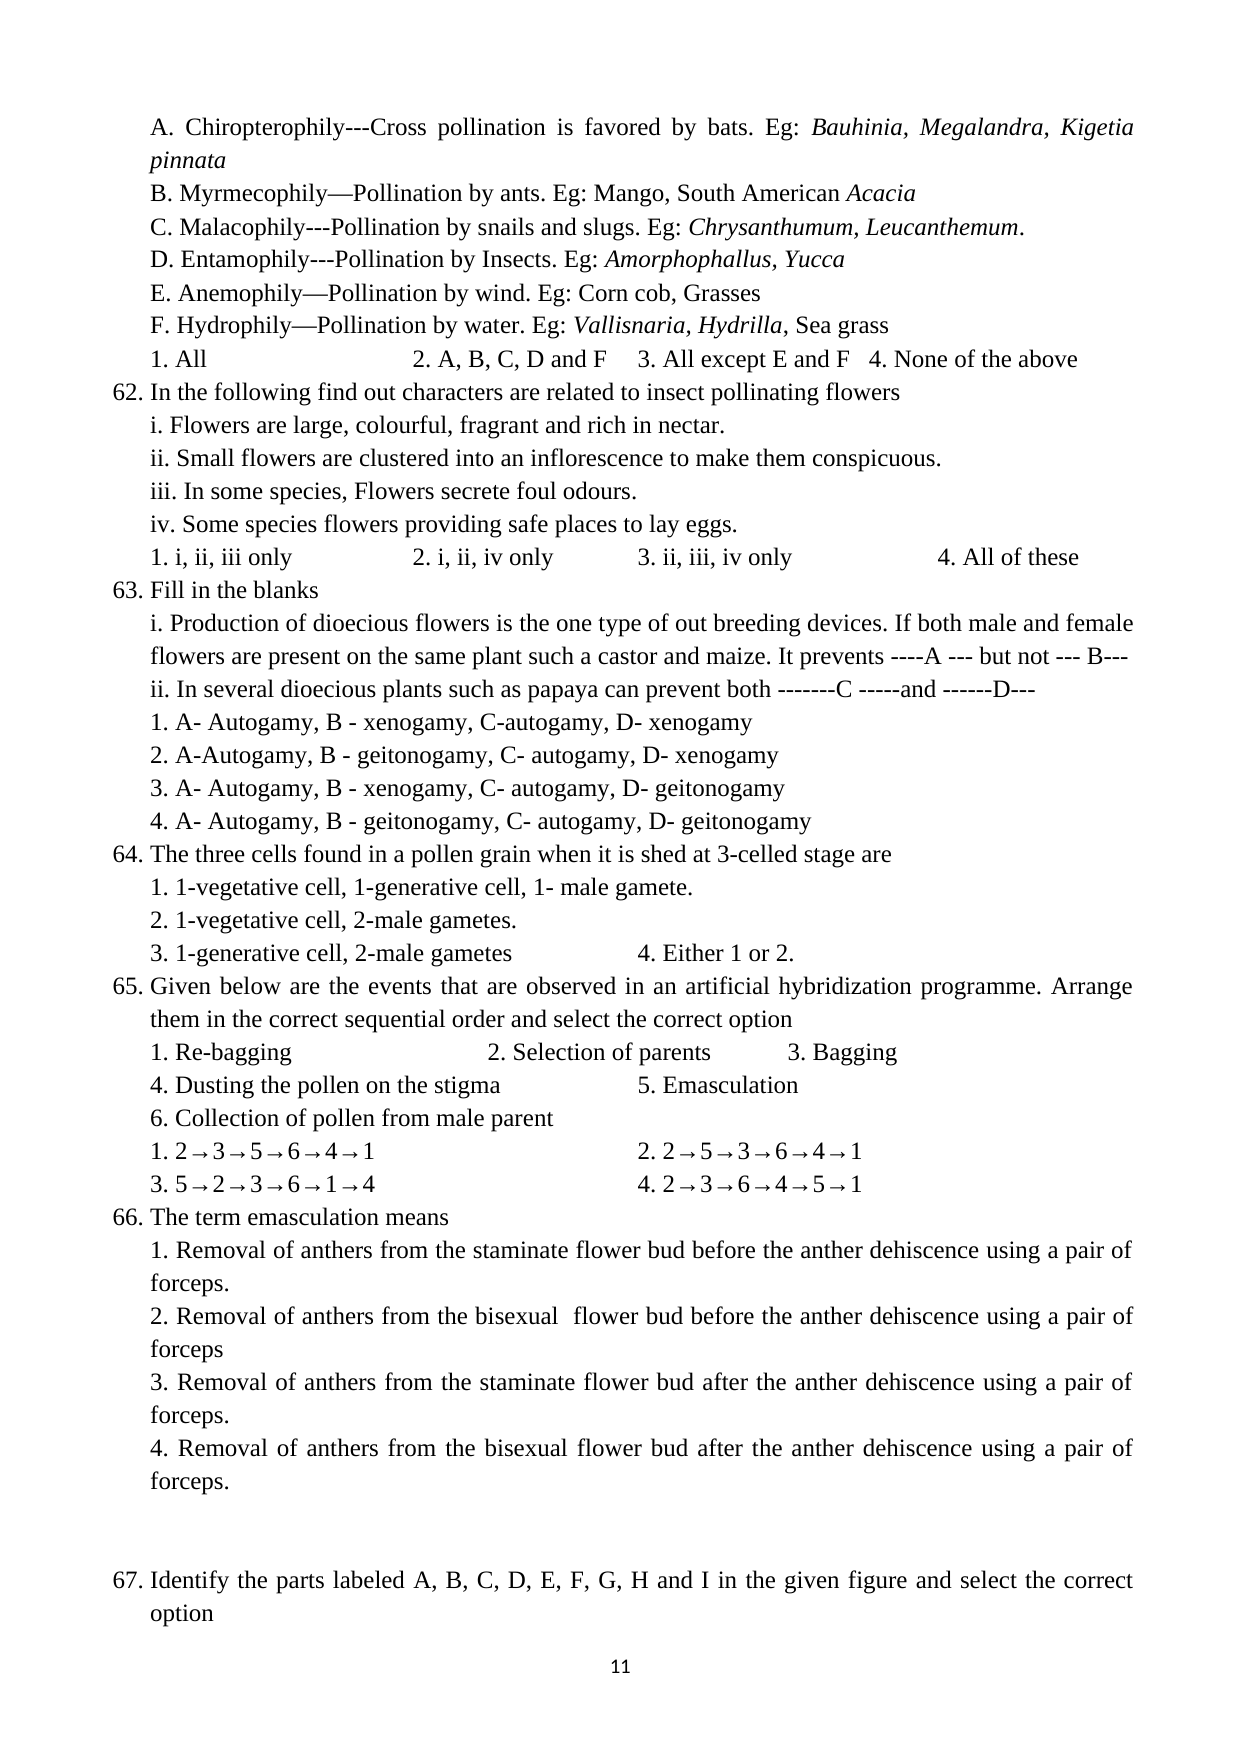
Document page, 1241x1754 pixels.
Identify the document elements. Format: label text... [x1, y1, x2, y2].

list 1. Removal of anthers from the staminate flower bud before the anther dehiscence using a pair of forceps. [150, 1235, 1134, 1297]
list E. Anemophily—Pollination by wind. Eg: Corn cob, Grasses [150, 278, 1134, 306]
list 3. A- Autogamy, B - xenogamy, C- autogamy, D- geitonogamy [150, 773, 1134, 802]
list iv. Some species flowers providing safe places to lay eggs. [150, 509, 1134, 537]
list Identify the parts labeled A, B, C, D, E, F, G, H and I in the given figure and select the correct option [112, 1565, 1134, 1627]
list 3. 5→2→3→6→1→4 4. 2→3→6→4→5→1 [150, 1169, 1134, 1198]
list Given below are the events that are observed in an artificial hybridization programme. Arrange them in the correct sequential order and select the correct option [112, 971, 1134, 1033]
list 4. Removal of anthers from the bisexual flower bud after the anther dehiscence using a pair of forceps. [150, 1433, 1134, 1495]
list ii. Small flowers are clustered into an inflorescence to make them conspicuous. [150, 443, 1134, 471]
list F. Hydrophily—Pollination by water. Eg: Vallisnaria, Hydrilla, Sea grass [150, 311, 1134, 339]
list 4. Dusting the pollen on the stigma 5. Emasculation [150, 1070, 1134, 1099]
list 3. Removal of anthers from the staminate flower bud after the anther dehiscence using a pair of forceps. [150, 1367, 1134, 1429]
list 1. 1-vegetative cell, 1-generative cell, 1- male gamete. [150, 872, 1134, 901]
list i. Flowers are large, colourful, fragrant and rich in nectar. [150, 410, 1134, 438]
list The three cells found in a pollen grain when it is shed at 3-celled stage are [112, 839, 1134, 868]
list 2. Removal of anthers from the bisexual flower bud before the anther dehiscence using a pair of forceps [150, 1301, 1134, 1363]
list 2. A-Autogamy, B - geitonogamy, C- autogamy, D- xenogamy [150, 740, 1134, 769]
list 3. 1-generative cell, 2-male gametes 4. Either 1 or 2. [150, 938, 1134, 967]
list 6. Collection of pollen from male parent [150, 1103, 1134, 1132]
list In the following find out characters are related to insect pollinating flowers [112, 377, 1134, 405]
list 1. A- Autogamy, B - xenogamy, C-autogamy, D- xenogamy [150, 707, 1134, 736]
list D. Entamophily---Pollination by Insects. Eg: Amorphophallus, Yucca [150, 244, 1134, 273]
list Fill in the blanks [112, 575, 1134, 603]
list A. Chiropterophily---Cross pollination is favored by bats. Eg: Bauhinia, Megalandra, Kigetia pinnata [150, 112, 1134, 174]
list ii. In several dioecious plants such as papaya can prevent both -------C -----and ------D--- [150, 674, 1134, 703]
list 1. All 2. A, B, C, D and F 3. All except E and F 4. None of the above [150, 344, 1134, 372]
list 1. Re-bagging 2. Selection of parents 3. Bagging [150, 1037, 1134, 1066]
list B. Myrmecophily—Pollination by ants. Eg: Mango, South American Acacia [150, 178, 1134, 207]
list The term emasculation means [112, 1202, 1134, 1231]
list 4. A- Autogamy, B - geitonogamy, C- autogamy, D- geitonogamy [150, 806, 1134, 835]
list 1. 2→3→5→6→4→1 2. 2→5→3→6→4→1 [150, 1136, 1134, 1165]
list 1. i, ii, iii only 2. i, ii, iv only 3. ii, iii, iv only 4. All of these [150, 542, 1134, 571]
list C. Malacophily---Pollination by snails and slugs. Eg: Chrysanthumum, Leucanthemum. [150, 212, 1134, 240]
list i. Production of dioecious flowers is the one type of out breeding devices. If both male and female flowers are present on the same plant such a castor and maize. It prevents ----A --- but not --- B--- [150, 608, 1134, 669]
list 2. 1-vegetative cell, 2-male gametes. [150, 905, 1134, 934]
list iii. In some species, Flowers secrete foul odours. [150, 476, 1134, 504]
